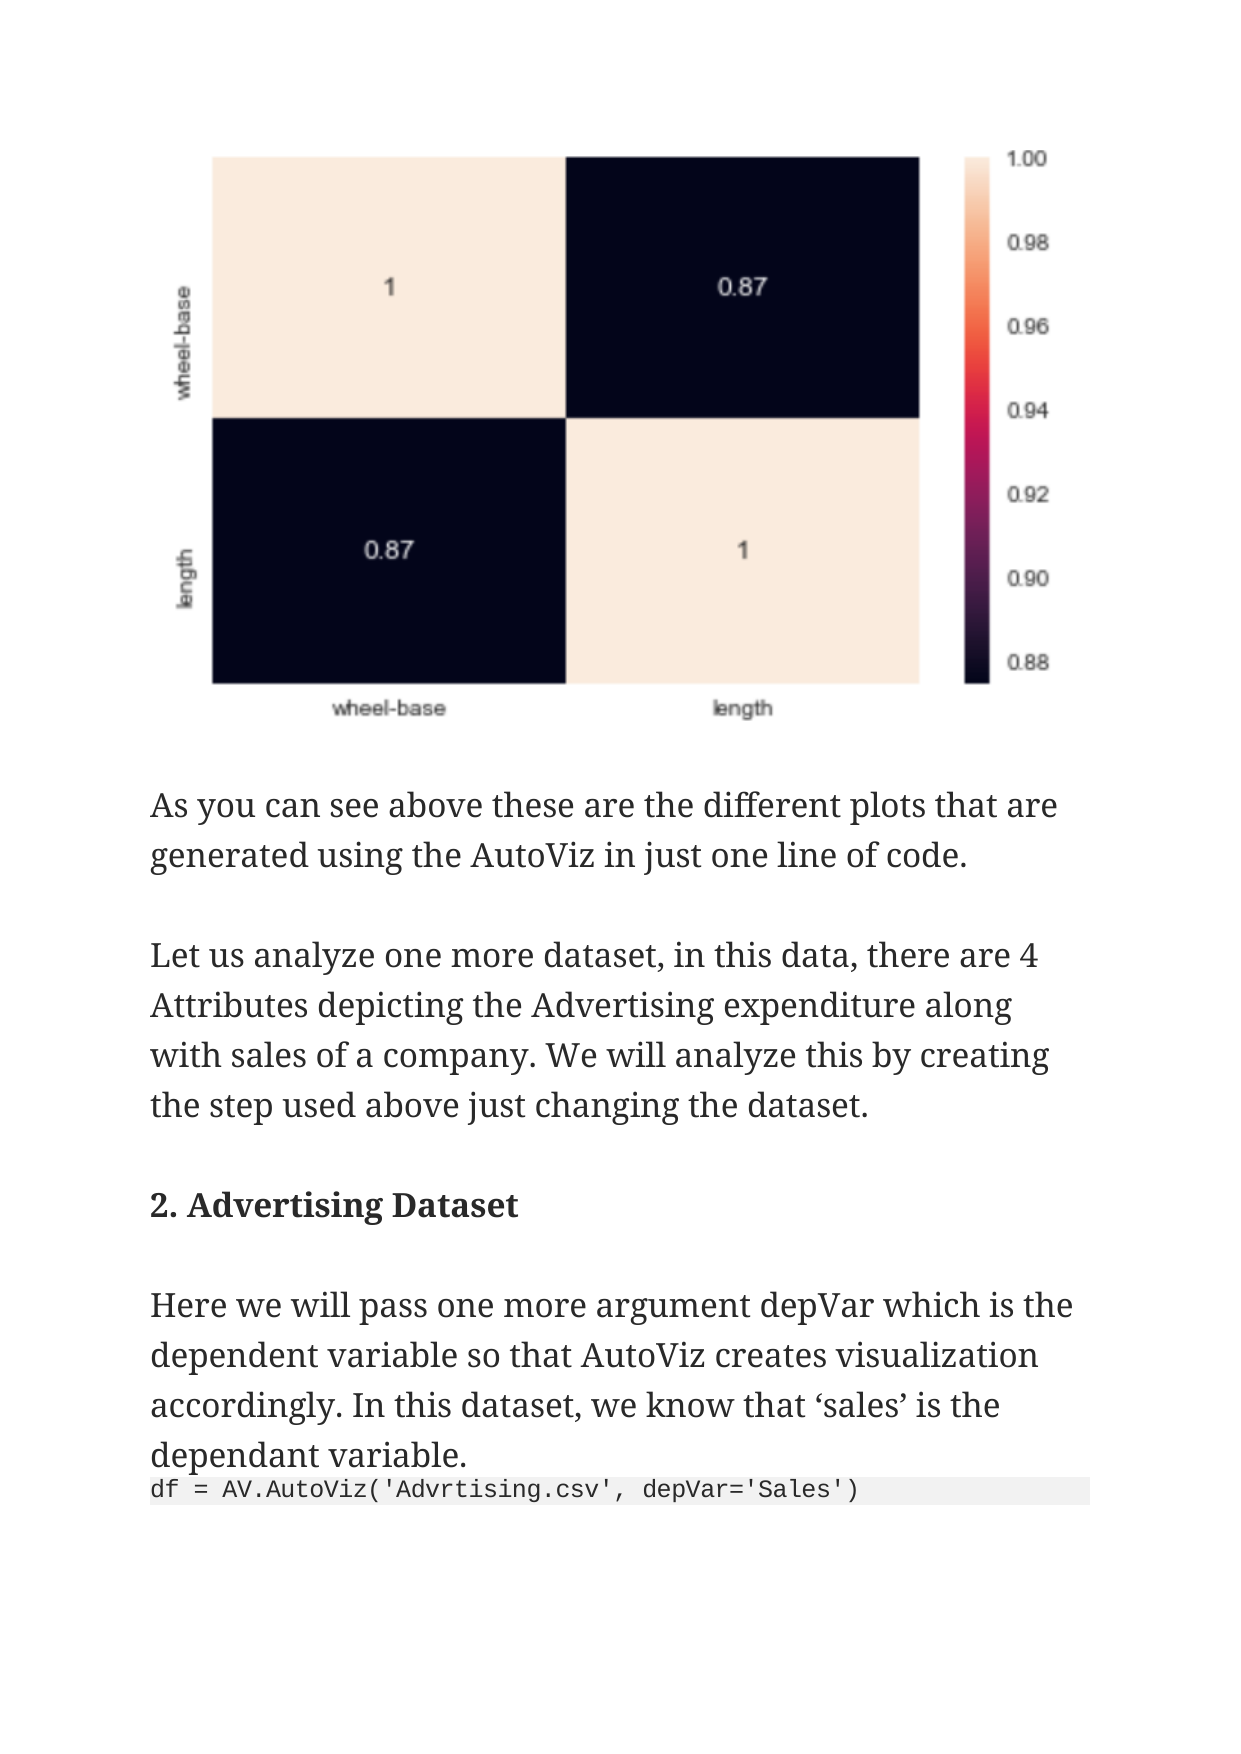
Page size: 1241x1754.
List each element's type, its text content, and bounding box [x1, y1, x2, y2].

text 2. Advertising Dataset [150, 1177, 1090, 1227]
text As you can see above these are the different plots that are generated using the AutoViz in just one line of code. [150, 777, 1090, 877]
text df = AV.AutoViz('Advrtising.csv', depVar='Sales') [150, 1477, 1090, 1505]
picture [150, 150, 1091, 727]
text Let us analyze one more dataset, in this data, there are 4 Attributes depicting the Advertising expenditure along with sales of a company. We will analyze this by creating the step used above just changing the dataset. [150, 927, 1090, 1127]
text Here we will pass one more argument depVar which is the dependent variable so that AutoViz creates visualization accordingly. In this dataset, we know that ‘sales’ is the dependant variable. [150, 1277, 1090, 1477]
